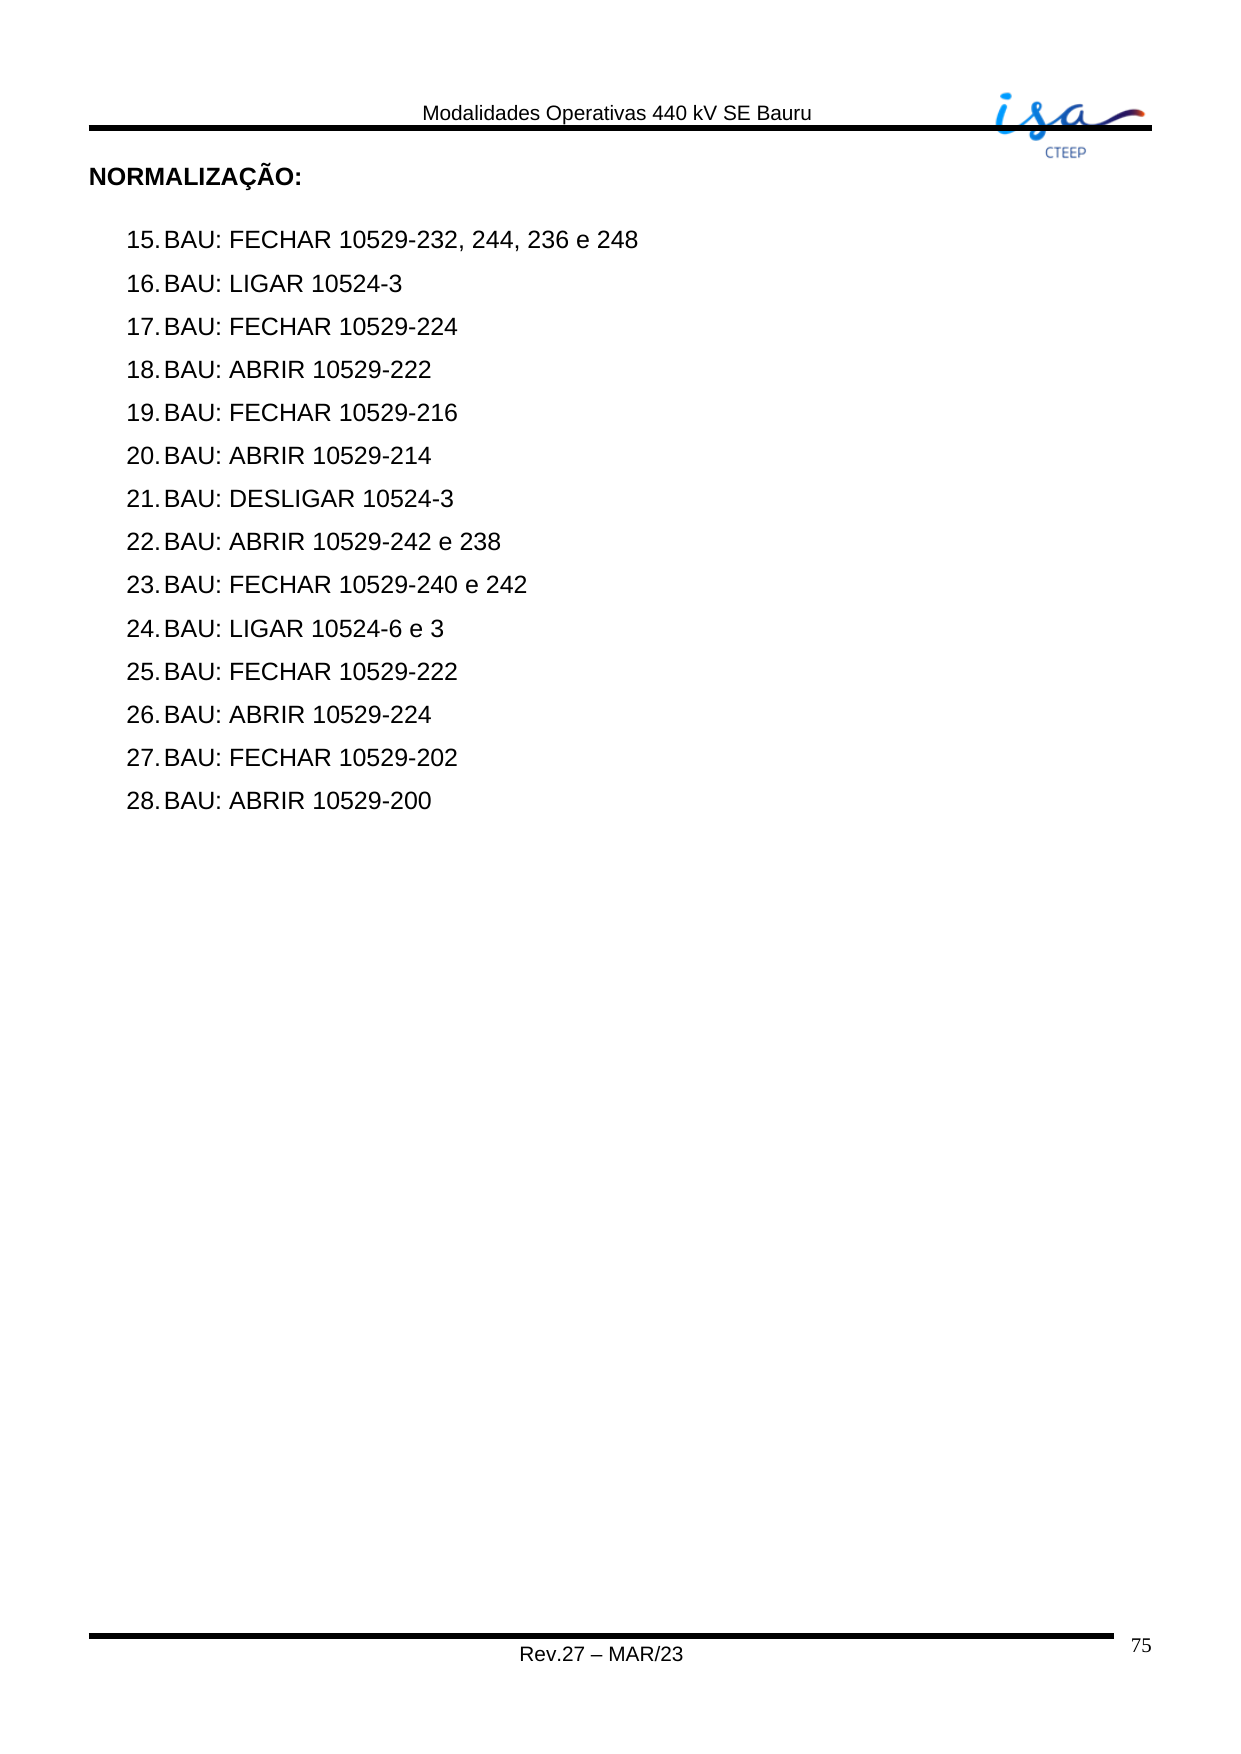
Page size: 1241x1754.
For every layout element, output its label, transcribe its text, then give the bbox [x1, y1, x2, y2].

picture [990, 88, 1149, 125]
list BAU: LIGAR 10524-6 e 3 [126, 613, 1152, 642]
list BAU: LIGAR 10524-3 [126, 268, 1152, 297]
list BAU: FECHAR 10529-232, 244, 236 e 248 [126, 225, 1152, 254]
list BAU: FECHAR 10529-240 e 242 [126, 570, 1152, 599]
list BAU: DESLIGAR 10524-3 [126, 484, 1152, 513]
list BAU: ABRIR 10529-200 [126, 786, 1152, 815]
list BAU: ABRIR 10529-214 [126, 441, 1152, 470]
text NORMALIZAÇÃO: [89, 162, 1152, 190]
list BAU: FECHAR 10529-222 [126, 657, 1152, 685]
list BAU: FECHAR 10529-216 [126, 398, 1152, 427]
list BAU: FECHAR 10529-224 [126, 312, 1152, 340]
picture [990, 131, 1149, 162]
list BAU: FECHAR 10529-202 [126, 743, 1152, 772]
list BAU: ABRIR 10529-222 [126, 355, 1152, 383]
list BAU: ABRIR 10529-242 e 238 [126, 527, 1152, 556]
list BAU: ABRIR 10529-224 [126, 700, 1152, 728]
